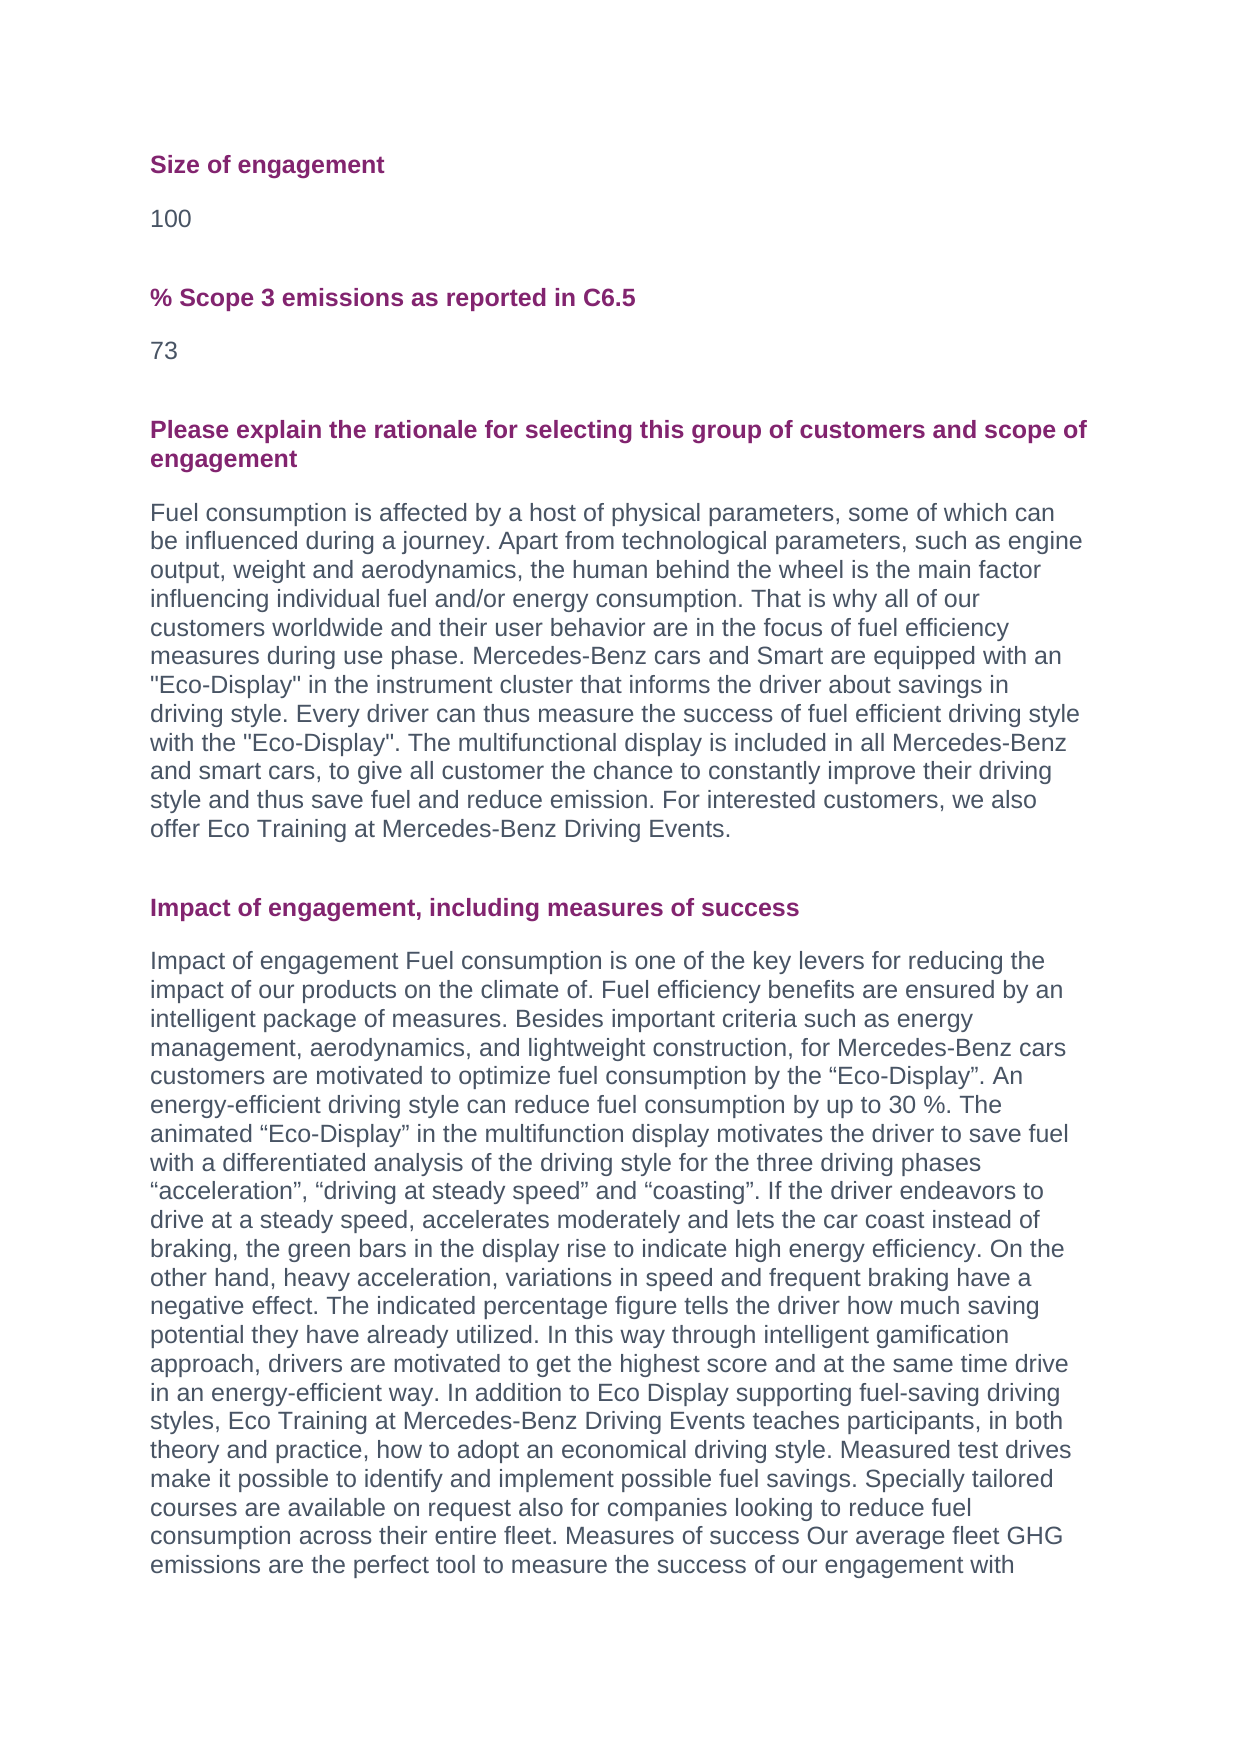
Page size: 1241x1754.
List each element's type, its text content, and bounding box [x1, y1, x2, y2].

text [150, 946, 1090, 1579]
text Fuel consumption is affected by a host of physical parameters, some of which can be influenced during a journey. Apart from technological parameters, such as engine output, weight and aerodynamics, the human behind the wheel is the main factor influencing individual fuel and/or energy consumption. That is why all of our customers worldwide and their user behavior are in the focus of fuel efficiency measures during use phase. Mercedes-Benz cars and Smart are equipped with an "Eco-Display" in the instrument cluster that informs the driver about savings in driving style. Every driver can thus measure the success of fuel efficient driving style with the "Eco-Display". The multifunctional display is included in all Mercedes-Benz and smart cars, to give all customer the chance to constantly improve their driving style and thus save fuel and reduce emission. For interested customers, we also offer Eco Training at Mercedes-Benz Driving Events. [150, 497, 1090, 842]
subtitle Size of engagement [150, 150, 1090, 179]
subtitle Please explain the rationale for selecting this group of customers and scope of engagement [150, 415, 1090, 472]
subtitle % Scope 3 emissions as reported in C6.5 [150, 282, 1090, 311]
text 73 [150, 336, 1090, 365]
text 100 [150, 204, 1090, 232]
subtitle Impact of engagement, including measures of success [150, 892, 1090, 921]
